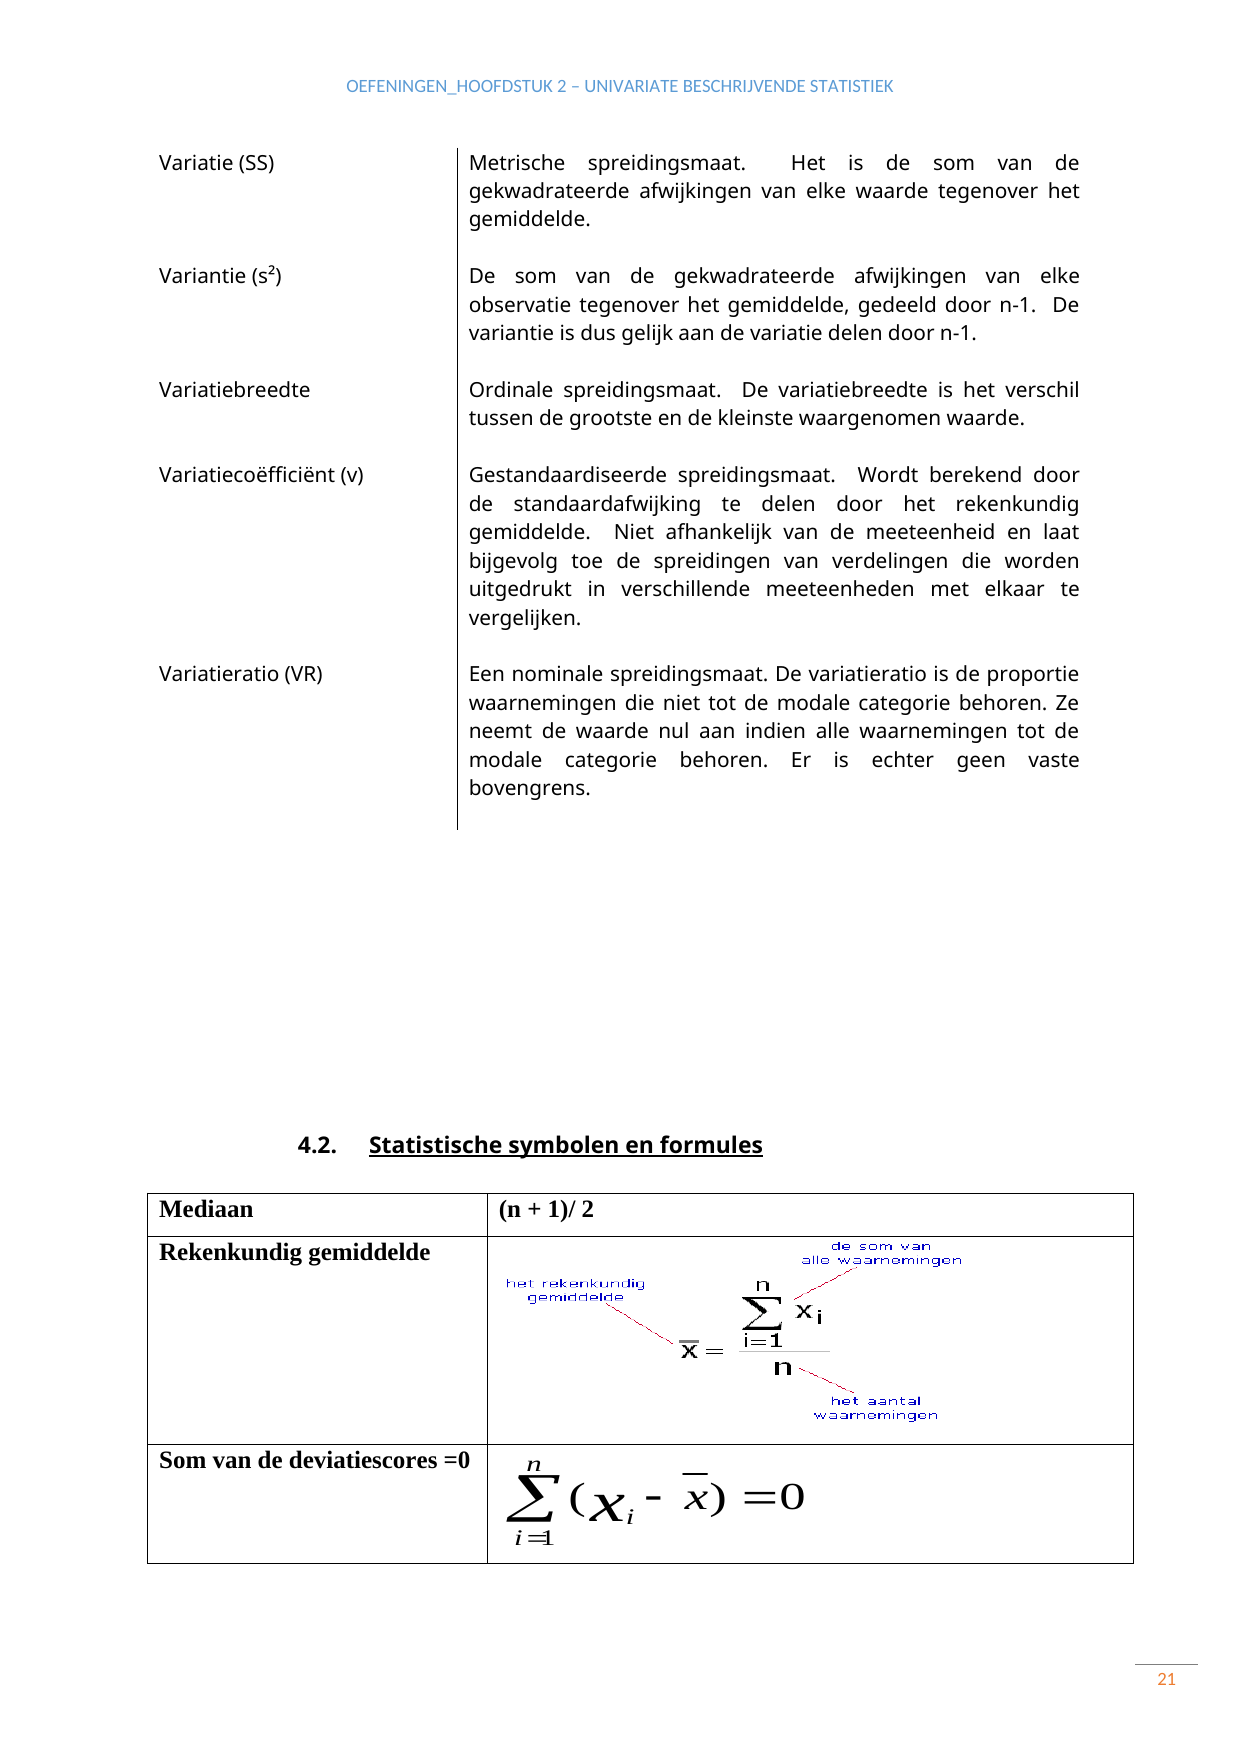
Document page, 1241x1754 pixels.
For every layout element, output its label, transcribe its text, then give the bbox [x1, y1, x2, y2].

table_cell Som van de deviatiescores =0 [148, 1445, 487, 1563]
table_cell Variantie (s²) [148, 261, 457, 375]
table_header (n + 1)/ 2 [488, 1194, 1133, 1236]
table_cell Variatie (SS) [148, 148, 457, 261]
table_cell Variatiecoëfficiënt (v) [148, 460, 457, 659]
table_header Mediaan [148, 1194, 487, 1236]
picture [498, 1236, 971, 1429]
table_cell Ordinale spreidingsmaat. De variatiebreedte is het verschil tussen de grootste en de kleinste waargenomen waarde. [458, 375, 1092, 460]
table_cell Rekenkundig gemiddelde [148, 1237, 487, 1444]
list Statistische symbolen en formules [298, 1129, 1093, 1160]
table_cell Gestandaardiseerde spreidingsmaat. Wordt berekend door de standaardafwijking te delen door het rekenkundig gemiddelde. Niet afhankelijk van de meeteenheid en laat bijgevolg toe de spreidingen van verdelingen die worden uitgedrukt in verschillende meeteenheden met elkaar te vergelijken. [458, 460, 1092, 659]
table_cell [488, 1237, 1133, 1444]
table_cell Variatieratio (VR) [148, 660, 457, 830]
table_cell [488, 1445, 1133, 1563]
table_cell Metrische spreidingsmaat. Het is de som van de gekwadrateerde afwijkingen van elke waarde tegenover het gemiddelde. [458, 148, 1092, 261]
table_cell Een nominale spreidingsmaat. De variatieratio is de proportie waarnemingen die niet tot de modale categorie behoren. Ze neemt de waarde nul aan indien alle waarnemingen tot de modale categorie behoren. Er is echter geen vaste bovengrens. [458, 660, 1092, 830]
table_cell De som van de gekwadrateerde afwijkingen van elke observatie tegenover het gemiddelde, gedeeld door n-1. De variantie is dus gelijk aan de variatie delen door n-1. [458, 261, 1092, 375]
table_cell Variatiebreedte [148, 375, 457, 460]
